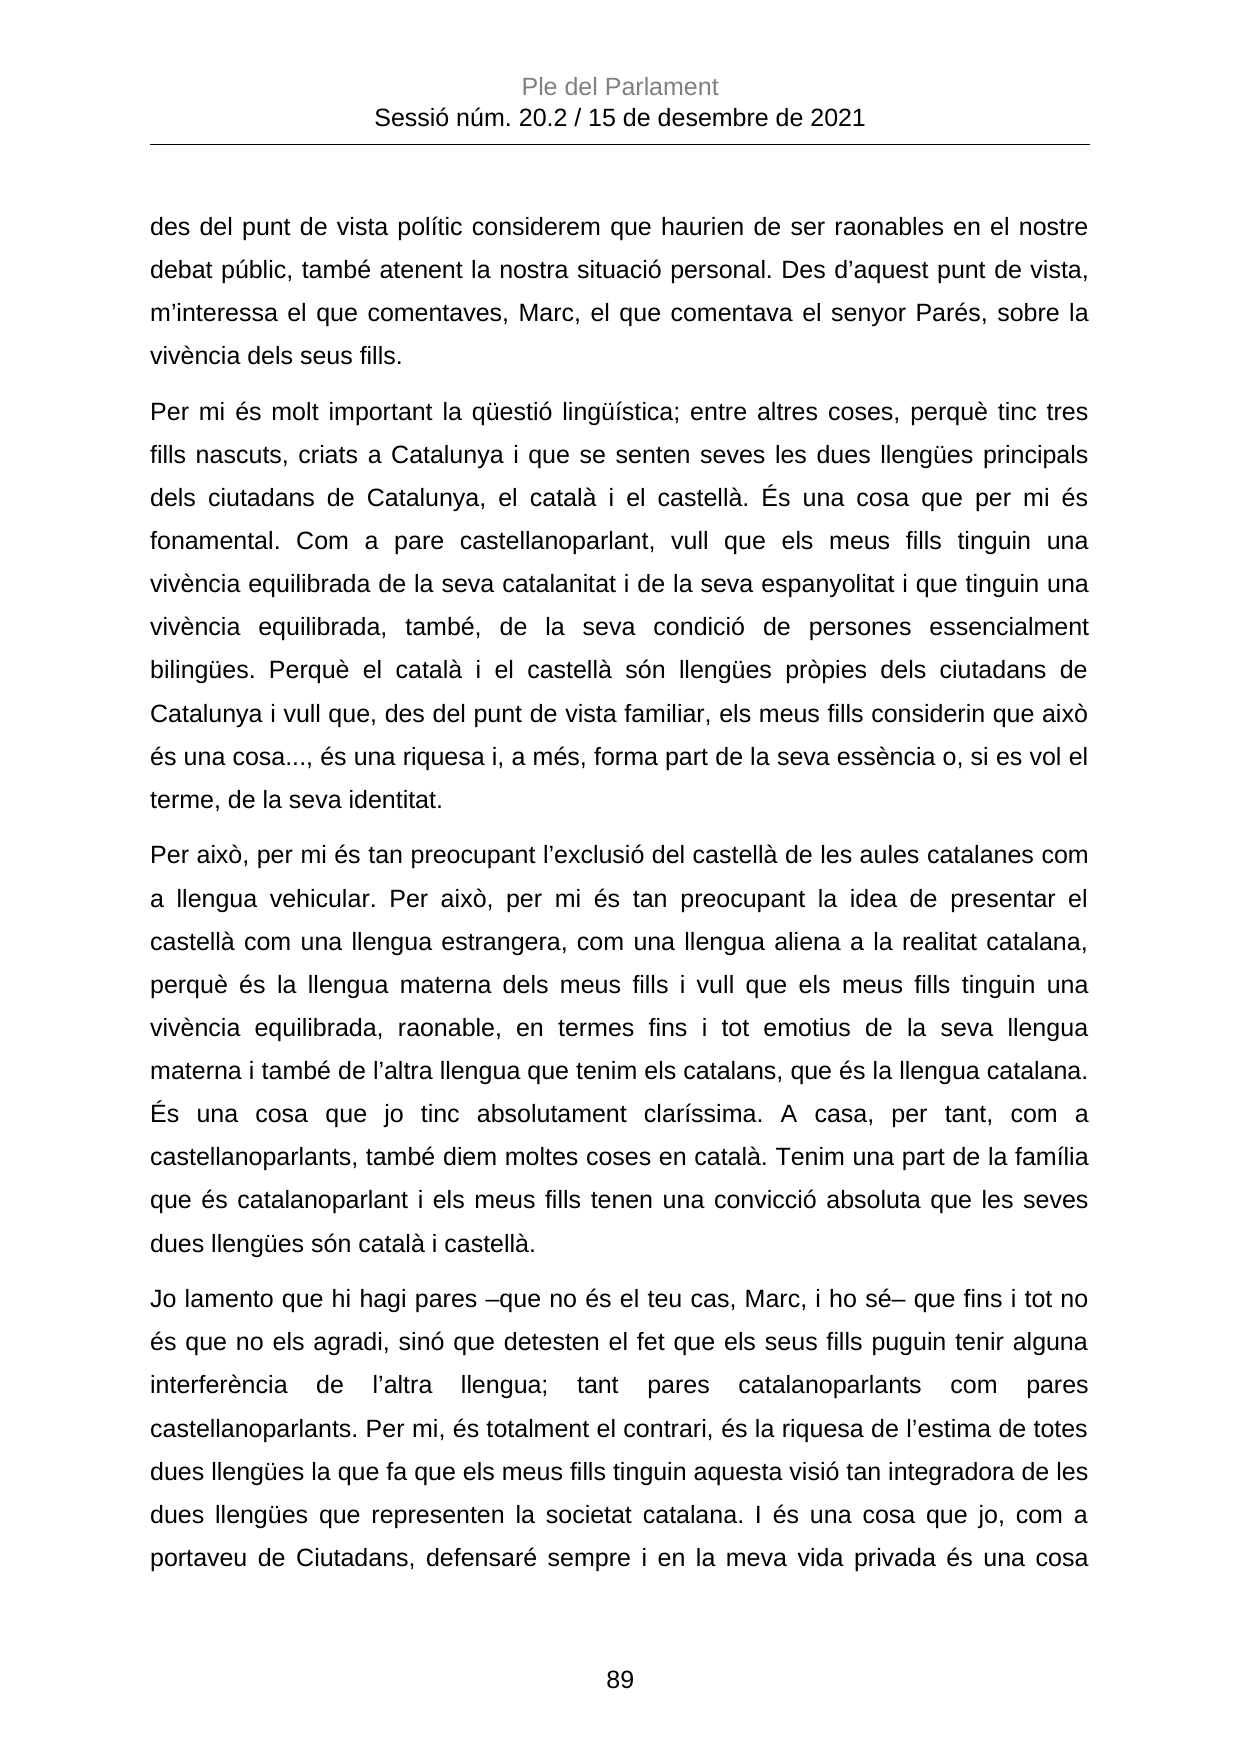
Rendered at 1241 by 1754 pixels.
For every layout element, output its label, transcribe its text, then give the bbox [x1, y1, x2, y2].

text Per això, per mi és tan preocupant l’exclusió del castellà de les aules catalanes com a llengua vehicular. Per això, per mi és tan preocupant la idea de presentar el castellà com una llengua estrangera, com una llengua aliena a la realitat catalana, perquè és la llengua materna dels meus fills i vull que els meus fills tinguin una vivència equilibrada, raonable, en termes fins i tot emotius de la seva llengua materna i també de l’altra llengua que tenim els catalans, que és la llengua catalana. És una cosa que jo tinc absolutament claríssima. A casa, per tant, com a castellanoparlants, també diem moltes coses en català. Tenim una part de la família que és catalanoparlant i els meus fills tenen una convicció absoluta que les seves dues llengües són català i castellà. [150, 841, 1090, 1257]
text Per mi és molt important la qüestió lingüística; entre altres coses, perquè tinc tres fills nascuts, criats a Catalunya i que se senten seves les dues llengües principals dels ciutadans de Catalunya, el català i el castellà. És una cosa que per mi és fonamental. Com a pare castellanoparlant, vull que els meus fills tinguin una vivència equilibrada de la seva catalanitat i de la seva espanyolitat i que tinguin una vivència equilibrada, també, de la seva condició de persones essencialment bilingües. Perquè el català i el castellà són llengües pròpies dels ciutadans de Catalunya i vull que, des del punt de vista familiar, els meus fills considerin que això és una cosa..., és una riquesa i, a més, forma part de la seva essència o, si es vol el terme, de la seva identitat. [150, 397, 1090, 814]
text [150, 1284, 1090, 1572]
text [150, 212, 1090, 370]
